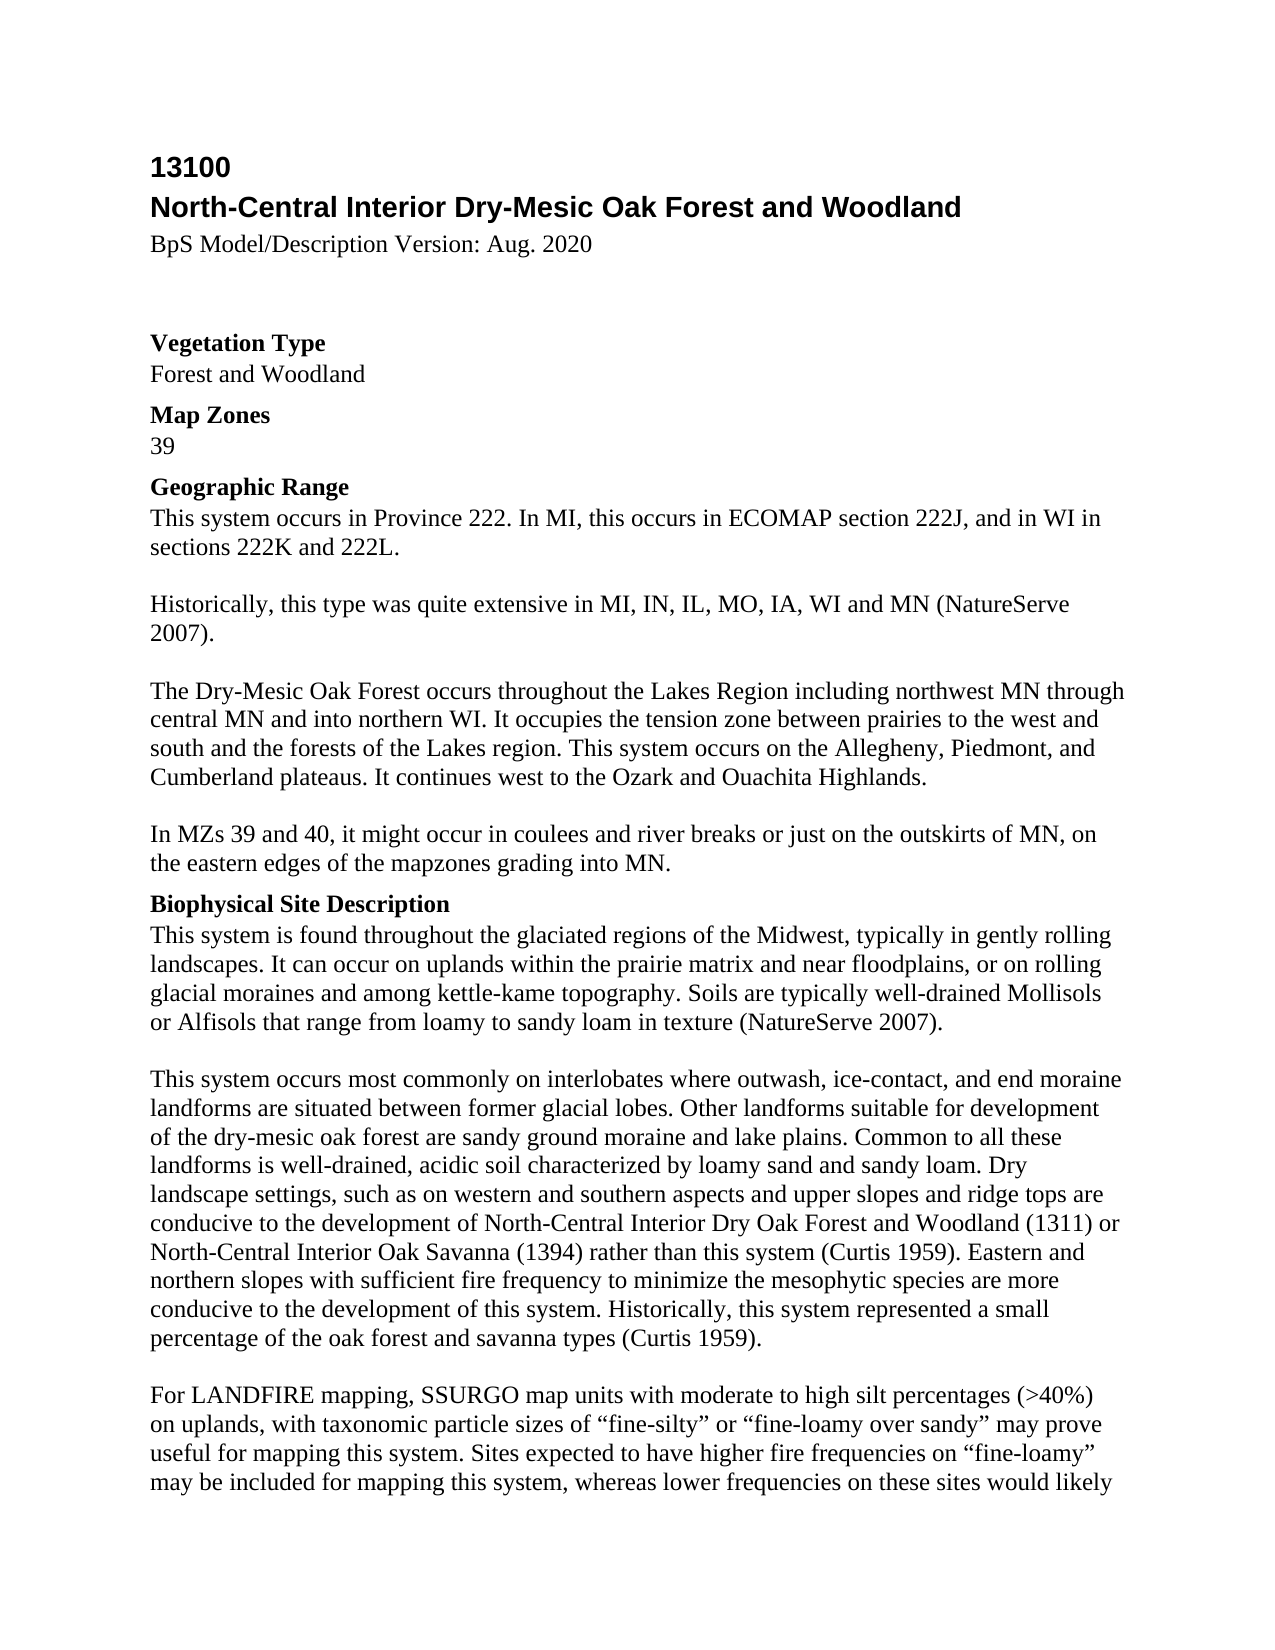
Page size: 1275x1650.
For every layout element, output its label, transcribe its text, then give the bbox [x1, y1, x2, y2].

title 13100 [150, 150, 1125, 183]
title North-Central Interior Dry-Mesic Oak Forest and Woodland [150, 190, 1125, 223]
text Vegetation Type [150, 328, 1125, 357]
text Map Zones [150, 400, 1125, 429]
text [150, 1380, 1125, 1495]
text Geographic Range [150, 472, 1125, 501]
text In MZs 39 and 40, it might occur in coulees and river breaks or just on the outskirts of MN, on the eastern edges of the mapzones grading into MN. [150, 819, 1125, 877]
text Forest and Woodland [150, 359, 1125, 388]
text This system is found throughout the glaciated regions of the Midwest, typically in gently rolling landscapes. It can occur on uplands within the prairie matrix and near floodplains, or on rolling glacial moraines and among kettle-kame topography. Soils are typically well-drained Mollisols or Alfisols that range from loamy to sandy loam in texture (NatureServe 2007). [150, 920, 1125, 1035]
text Biophysical Site Description [150, 889, 1125, 918]
text The Dry-Mesic Oak Forest occurs throughout the Lakes Region including northwest MN through central MN and into northern WI. It occupies the tension zone between prairies to the west and south and the forests of the Lakes region. This system occurs on the Allegheny, Piedmont, and Cumberland plateaus. It continues west to the Ozark and Ouachita Highlands. [150, 676, 1125, 791]
text This system occurs in Province 222. In MI, this occurs in ECOMAP section 222J, and in WI in sections 222K and 222L. [150, 503, 1125, 561]
text 39 [150, 431, 1125, 460]
text This system occurs most commonly on interlobates where outwash, ice-contact, and end moraine landforms are situated between former glacial lobes. Other landforms suitable for development of the dry-mesic oak forest are sandy ground moraine and lake plains. Common to all these landforms is well-drained, acidic soil characterized by loamy sand and sandy loam. Dry landscape settings, such as on western and southern aspects and upper slopes and ridge tops are conducive to the development of North-Central Interior Dry Oak Forest and Woodland (1311) or North-Central Interior Oak Savanna (1394) rather than this system (Curtis 1959). Eastern and northern slopes with sufficient fire frequency to minimize the mesophytic species are more conducive to the development of this system. Historically, this system represented a small percentage of the oak forest and savanna types (Curtis 1959). [150, 1064, 1125, 1352]
text BpS Model/Description Version: Aug. 2020 [150, 229, 1125, 258]
text Historically, this type was quite extensive in MI, IN, IL, MO, IA, WI and MN (NatureServe 2007). [150, 589, 1125, 647]
